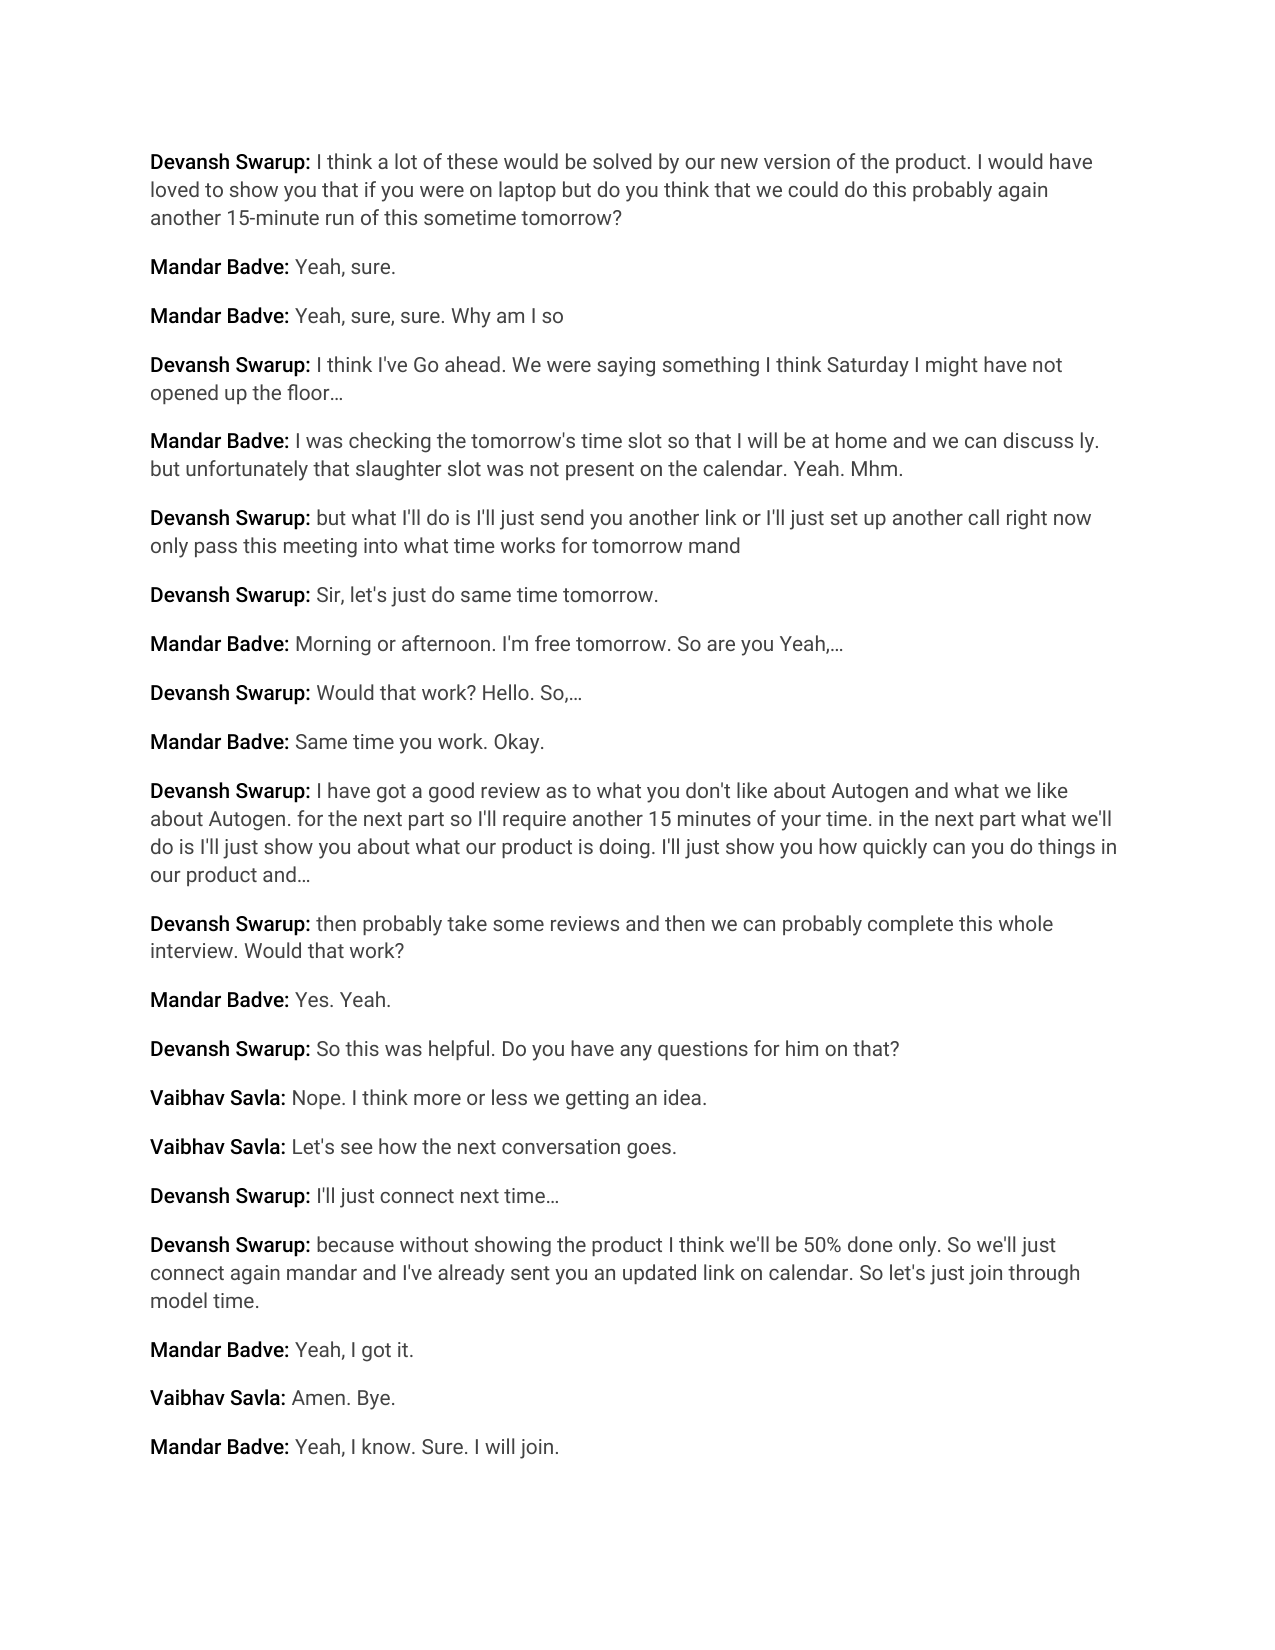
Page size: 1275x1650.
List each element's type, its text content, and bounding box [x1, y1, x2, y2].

text Devansh Swarup: I think I've Go ahead. We were saying something I think Saturday I might have not opened up the floor… [150, 353, 1125, 405]
text Devansh Swarup: I have got a good review as to what you don't like about Autogen and what we like about Autogen. for the next part so I'll require another 15 minutes of your time. in the next part what we'll do is I'll just show you about what our product is doing. I'll just show you how quickly can you do things in our product and… [150, 779, 1125, 887]
text Devansh Swarup: I'll just connect next time… [150, 1184, 1125, 1208]
text Vaibhav Savla: Let's see how the next conversation goes. [150, 1135, 1125, 1159]
text Devansh Swarup: then probably take some reviews and then we can probably complete this whole interview. Would that work? [150, 912, 1125, 964]
text Vaibhav Savla: Nope. I think more or less we getting an idea. [150, 1086, 1125, 1111]
text Mandar Badve: I was checking the tomorrow's time slot so that I will be at home and we can discuss ly. but unfortunately that slaughter slot was not present on the calendar. Yeah. Mhm. [150, 429, 1125, 482]
text Mandar Badve: Same time you work. Okay. [150, 730, 1125, 754]
text Devansh Swarup: but what I'll do is I'll just send you another link or I'll just set up another call right now only pass this meeting into what time works for tomorrow mand [150, 506, 1125, 559]
text Devansh Swarup: because without showing the product I think we'll be 50% done only. So we'll just connect again mandar and I've already sent you an updated link on calendar. So let's just join through model time. [150, 1233, 1125, 1313]
text Devansh Swarup: Sir, let's just do same time tomorrow. [150, 583, 1125, 608]
text Vaibhav Savla: Amen. Bye. [150, 1386, 1125, 1411]
text Devansh Swarup: Would that work? Hello. So,… [150, 681, 1125, 705]
text Mandar Badve: Yeah, I got it. [150, 1338, 1125, 1362]
text Mandar Badve: Yeah, I know. Sure. I will join. [150, 1435, 1125, 1460]
text Mandar Badve: Yes. Yeah. [150, 988, 1125, 1013]
text Devansh Swarup: So this was helpful. Do you have any questions for him on that? [150, 1037, 1125, 1062]
text Devansh Swarup: I think a lot of these would be solved by our new version of the product. I would have loved to show you that if you were on laptop but do you think that we could do this probably again another 15-minute run of this sometime tomorrow? [150, 150, 1125, 230]
text Mandar Badve: Morning or afternoon. I'm free tomorrow. So are you Yeah,… [150, 632, 1125, 656]
text Mandar Badve: Yeah, sure, sure. Why am I so [150, 304, 1125, 328]
text Mandar Badve: Yeah, sure. [150, 255, 1125, 279]
